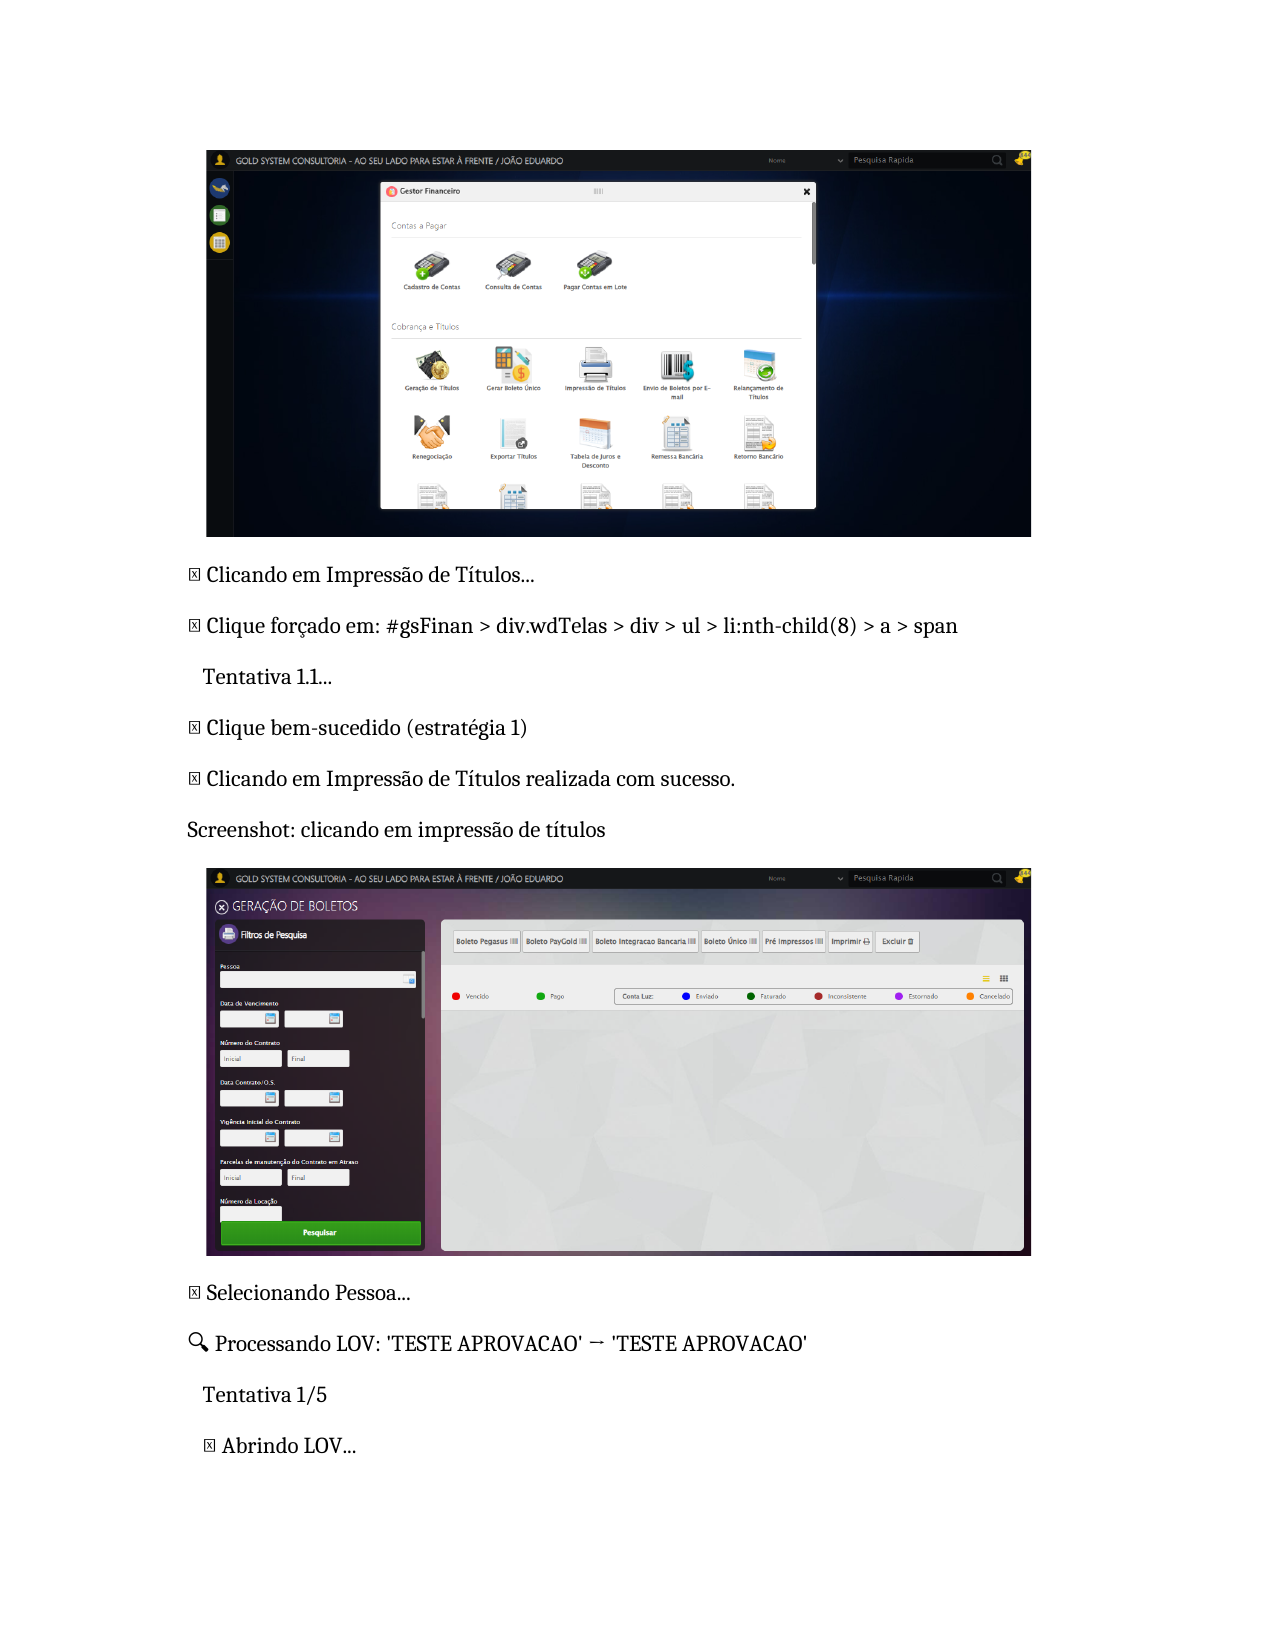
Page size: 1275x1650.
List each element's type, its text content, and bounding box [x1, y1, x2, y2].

picture [206, 150, 1032, 537]
text 🔄 Clicando em Impressão de Títulos... [187, 562, 1087, 588]
text 📌 Abrindo LOV... [187, 1433, 1087, 1459]
text Screenshot: clicando em impressão de títulos [187, 817, 1087, 843]
text 🎯 Clique forçado em: #gsFinan > div.wdTelas > div > ul > li:nth-child(8) > a > span [187, 613, 1087, 639]
text Tentativa 1/5 [187, 1382, 1087, 1408]
text Tentativa 1.1... [187, 664, 1087, 690]
text 🔍 Processando LOV: 'TESTE APROVACAO' → 'TESTE APROVACAO' [187, 1331, 1087, 1357]
text ✅ Clicando em Impressão de Títulos realizada com sucesso. [187, 766, 1087, 792]
text 🔄 Selecionando Pessoa... [187, 1280, 1087, 1306]
text ✅ Clique bem-sucedido (estratégia 1) [187, 715, 1087, 741]
picture [206, 868, 1032, 1256]
